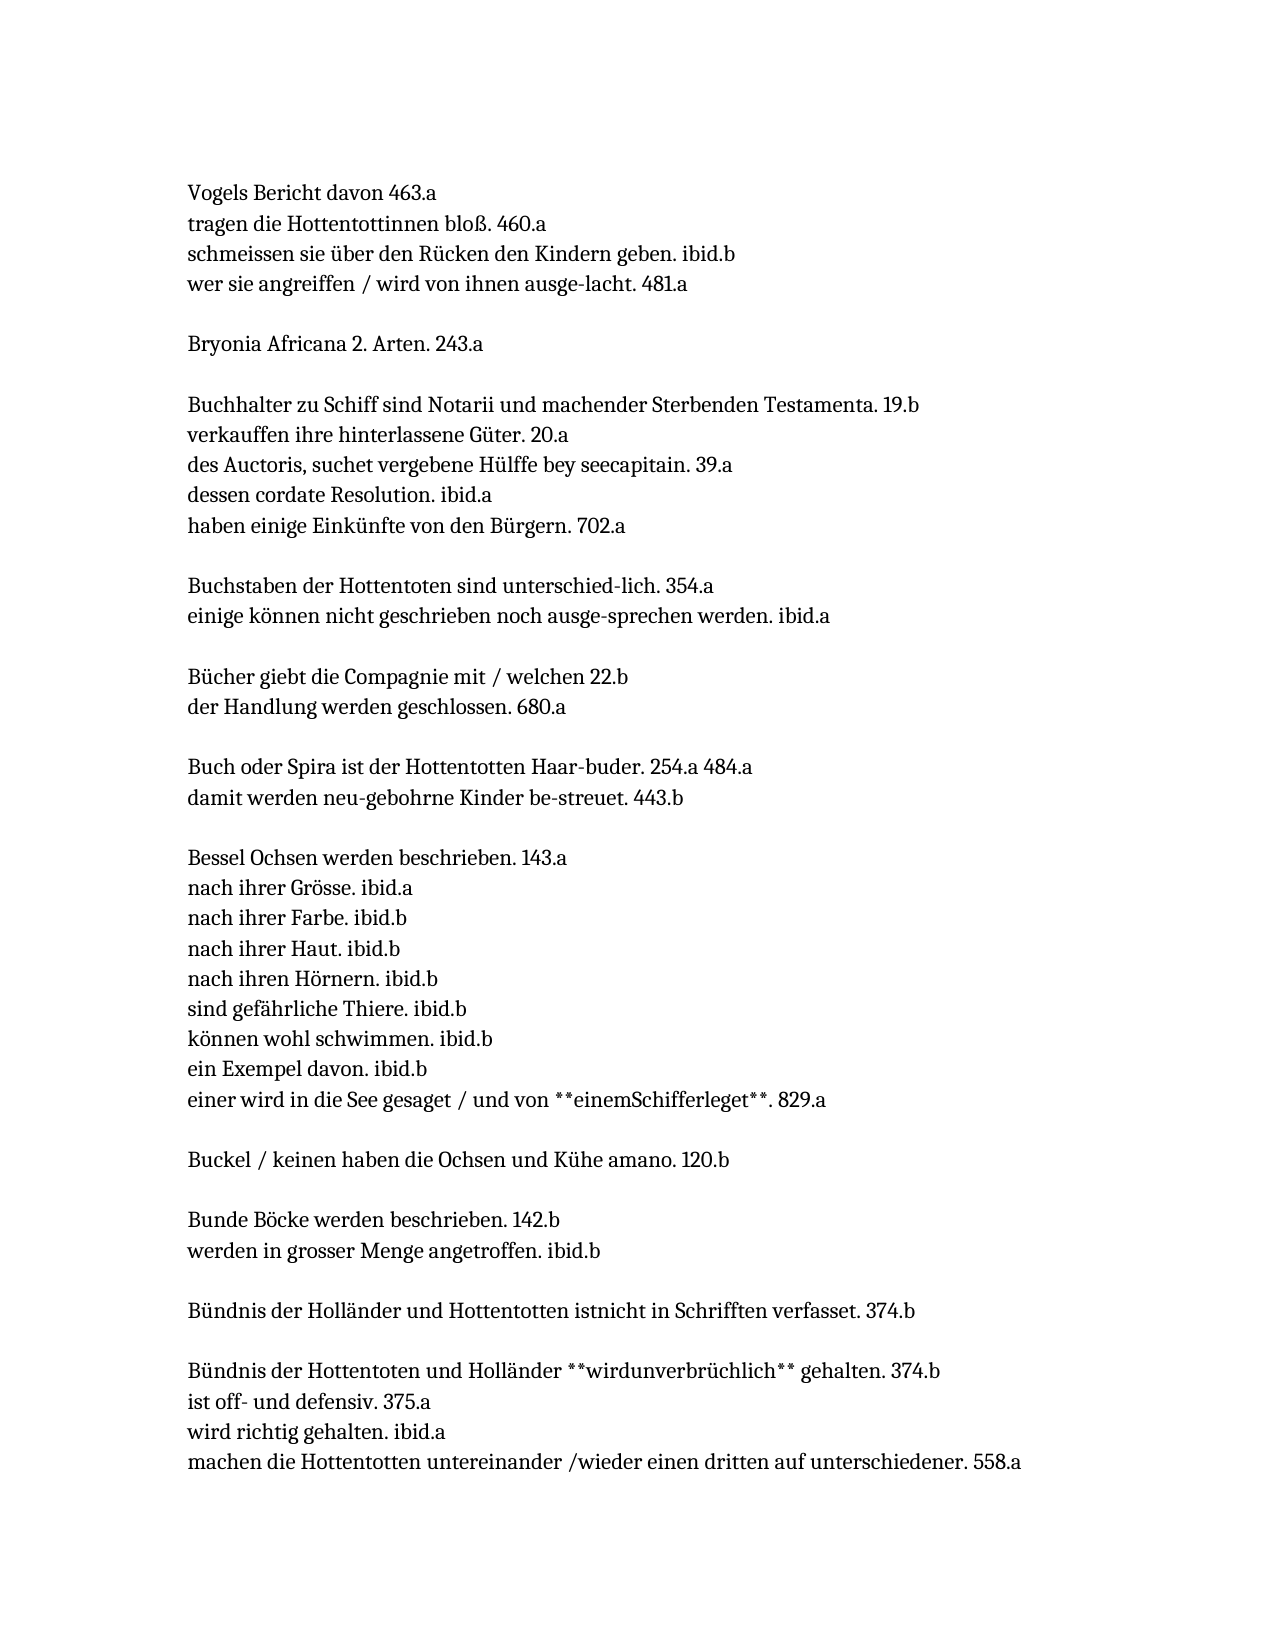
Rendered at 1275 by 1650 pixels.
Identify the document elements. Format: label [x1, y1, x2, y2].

text [187, 150, 1087, 1475]
